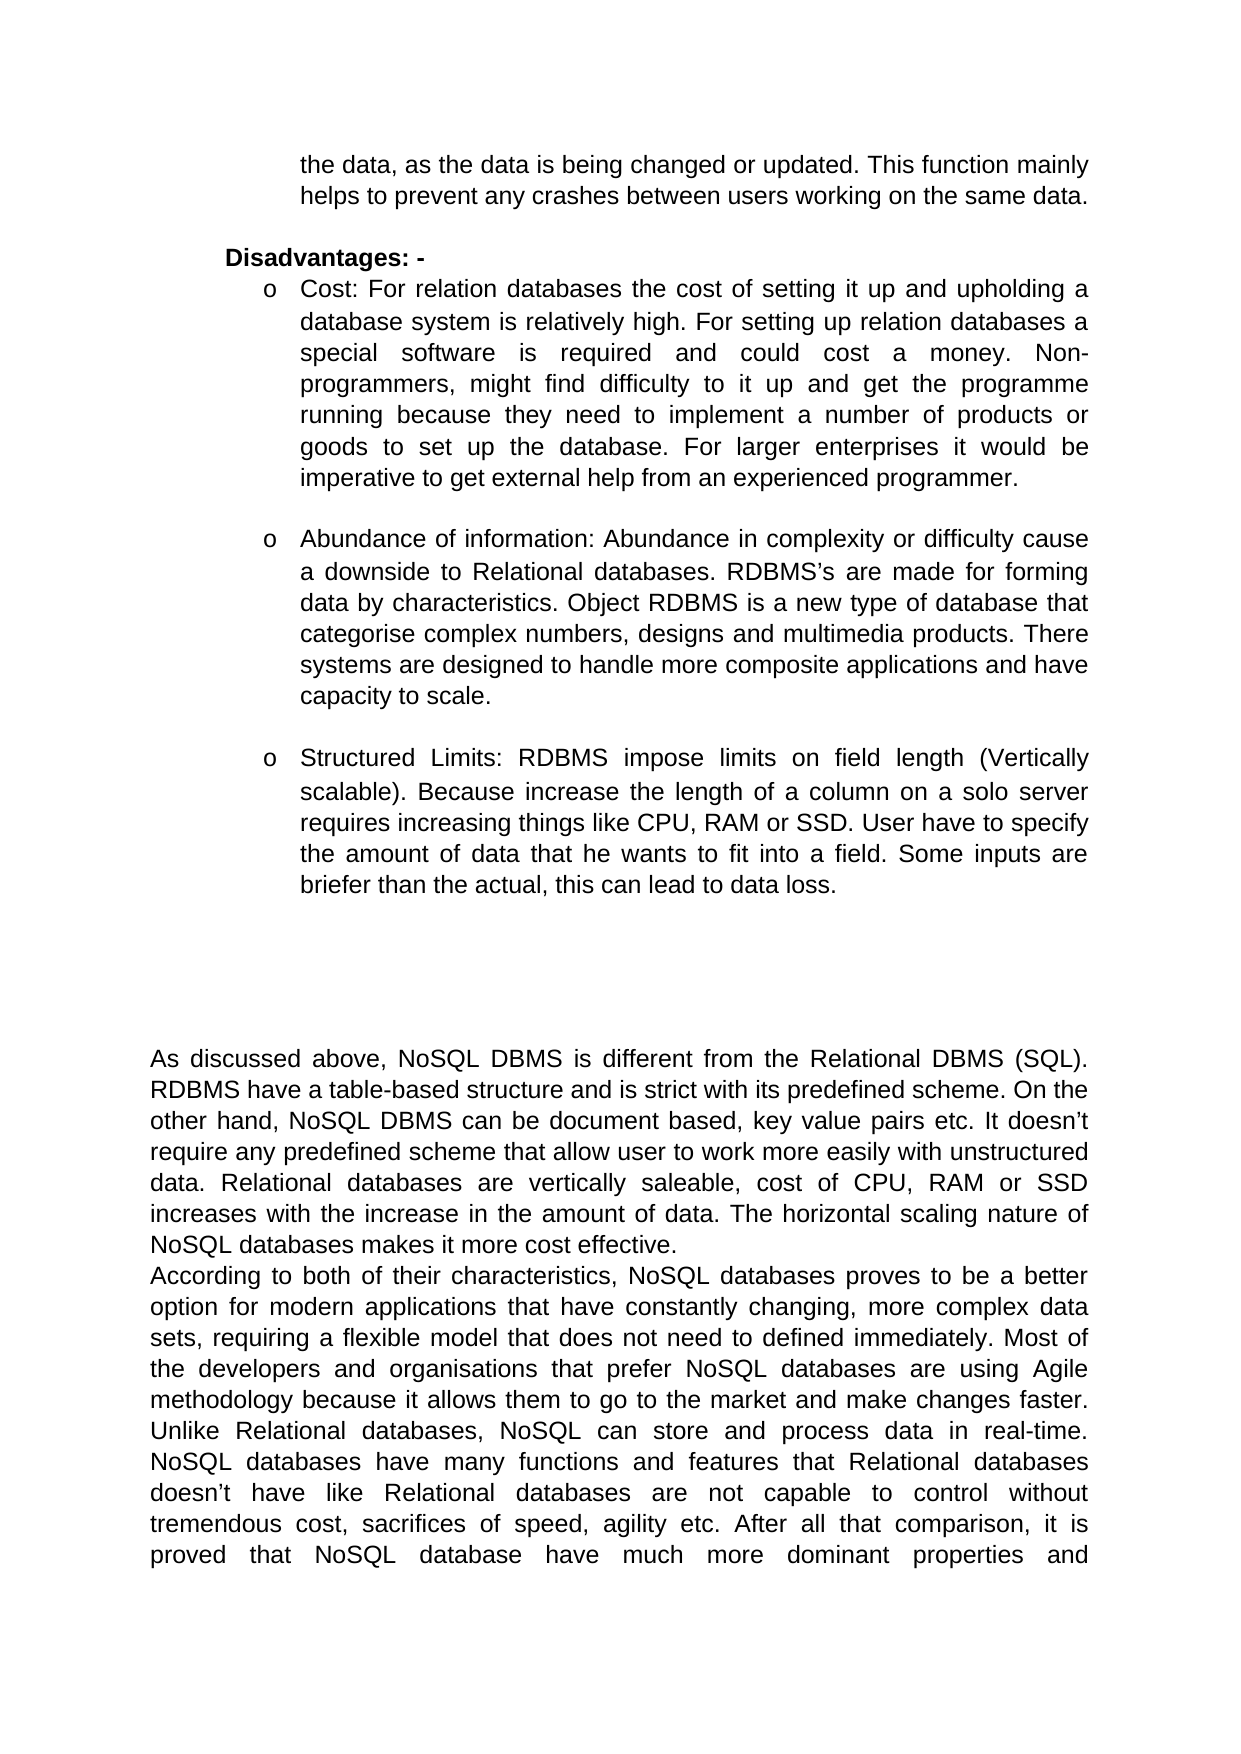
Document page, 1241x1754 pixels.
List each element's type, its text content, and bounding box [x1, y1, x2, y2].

list Structured Limits: RDBMS impose limits on field length (Vertically scalable). Because increase the length of a column on a solo server requires increasing things like CPU, RAM or SSD. User have to specify the amount of data that he wants to fit into a field. Some inputs are briefer than the actual, this can lead to data loss. [262, 743, 1090, 898]
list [262, 150, 1090, 210]
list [150, 1261, 1090, 1569]
list As discussed above, NoSQL DBMS is different from the Relational DBMS (SQL). RDBMS have a table-based structure and is strict with its predefined scheme. On the other hand, NoSQL DBMS can be document based, key value pairs etc. It doesn’t require any predefined scheme that allow user to work more easily with unstructured data. Relational databases are vertically saleable, cost of CPU, RAM or SSD increases with the increase in the amount of data. The horizontal scaling nature of NoSQL databases makes it more cost effective. [150, 1044, 1090, 1259]
list Abundance of information: Abundance in complexity or difficulty cause a downside to Relational databases. RDBMS’s are made for forming data by characteristics. Object RDBMS is a new type of database that categorise complex numbers, designs and multimedia products. There systems are designed to handle more composite applications and have capacity to scale. [262, 524, 1090, 710]
list Disadvantages: - [225, 243, 1090, 272]
list Cost: For relation databases the cost of setting it up and upholding a database system is relatively high. For setting up relation databases a special software is required and could cost a money. Non-programmers, might find difficulty to it up and get the programme running because they need to implement a number of products or goods to set up the database. For larger enterprises it would be imperative to get external help from an experienced programmer. [262, 274, 1090, 491]
